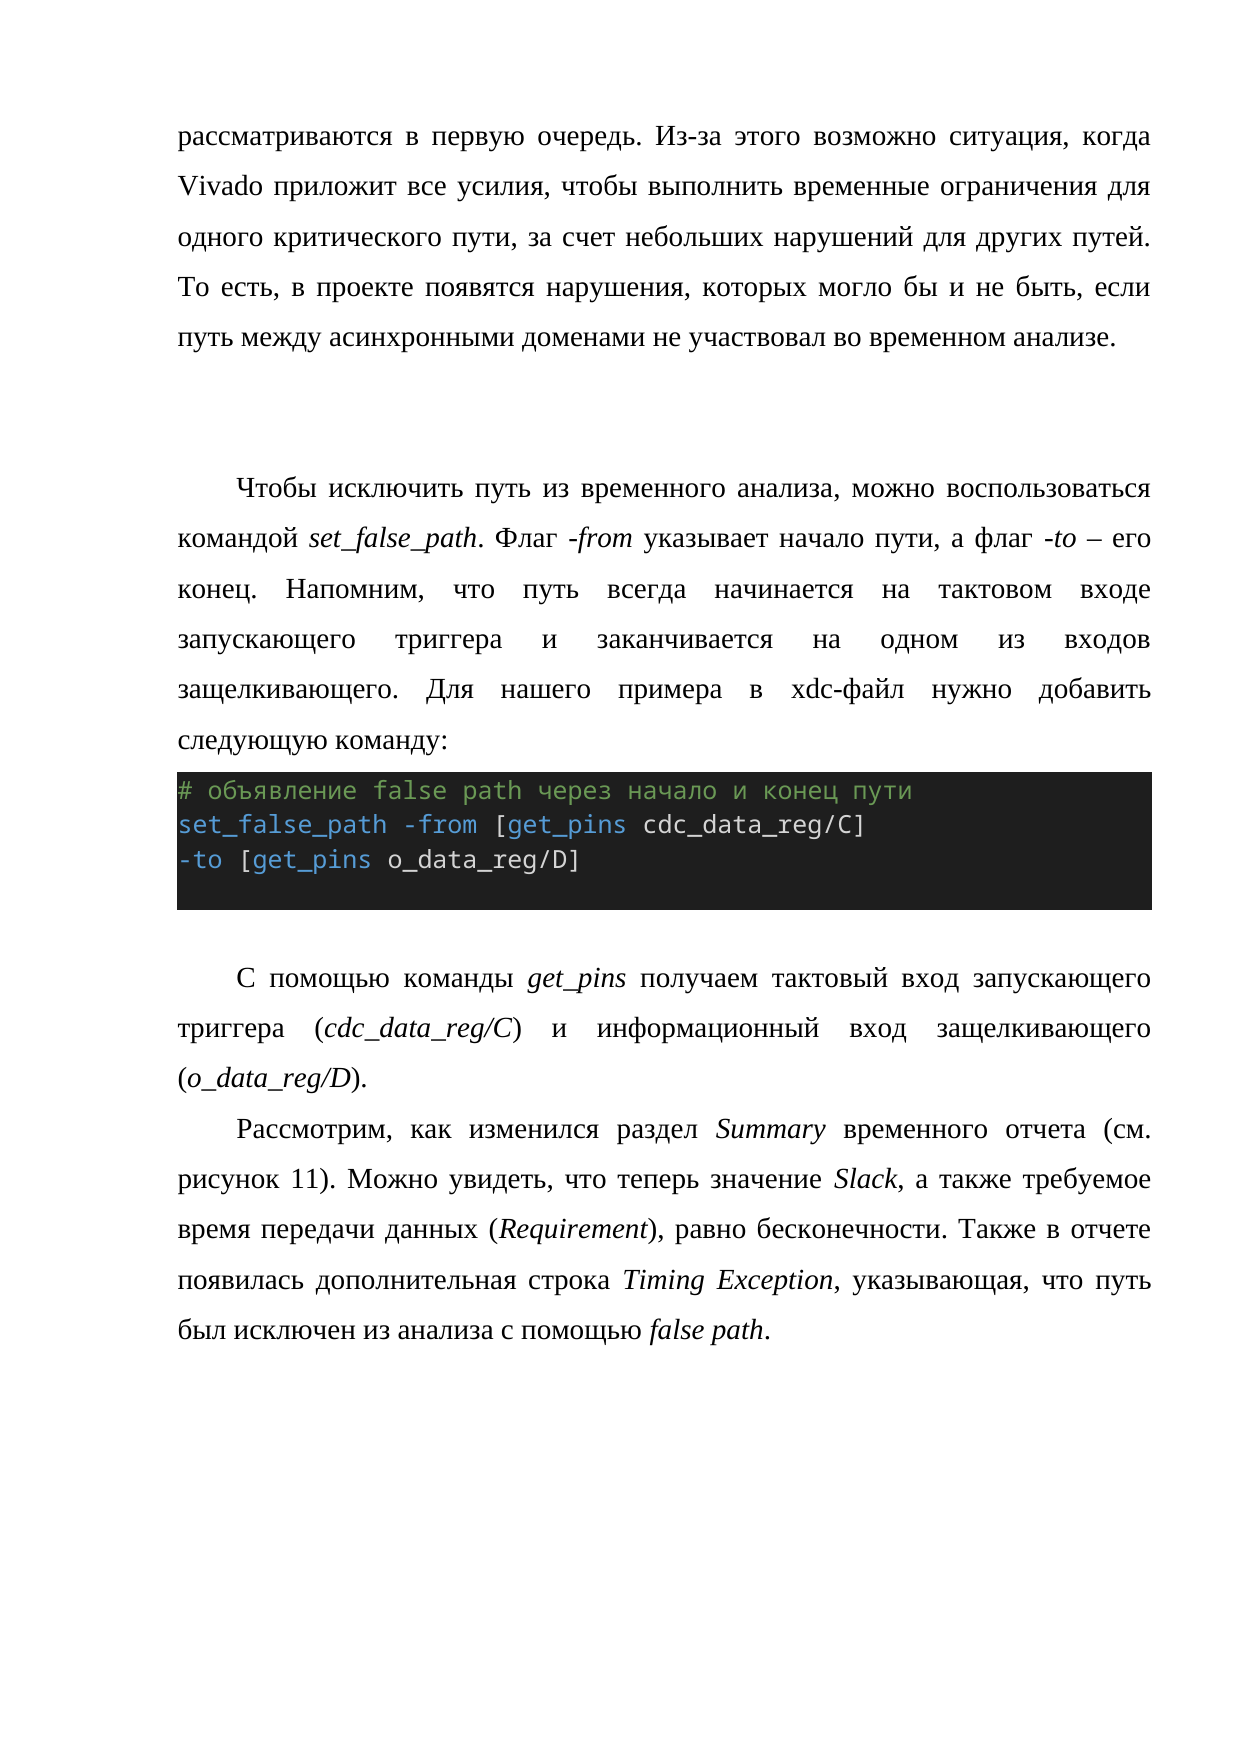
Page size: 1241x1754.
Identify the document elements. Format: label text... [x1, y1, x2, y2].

list С помощью команды get_pins получаем тактовый вход запускающего триггера (cdc_data_reg/C) и информационный вход защелкивающего (o_data_reg/D). [177, 960, 1152, 1094]
text set_false_path -from [get_pins cdc_data_reg/C] [177, 807, 1152, 841]
list Рассмотрим, как изменился раздел Summary временного отчета (см. рисунок 11). Можно увидеть, что теперь значение Slack, а также требуемое время передачи данных (Requirement), равно бесконечности. Также в отчете появилась дополнительная строка Timing Exception, указывающая, что путь был исключен из анализа с помощью false path. [177, 1111, 1152, 1346]
text # объявление false path через начало и конец пути [177, 772, 1152, 807]
text -to [get_pins o_data_reg/D] [177, 841, 1152, 875]
list Чтобы исключить путь из временного анализа, можно воспользоваться командой set_false_path. Флаг -from указывает начало пути, а флаг -to – его конец. Напомним, что путь всегда начинается на тактовом входе запускающего триггера и заканчивается на одном из входов защелкивающего. Для нашего примера в xdc-файл нужно добавить следующую команду: [177, 470, 1152, 755]
